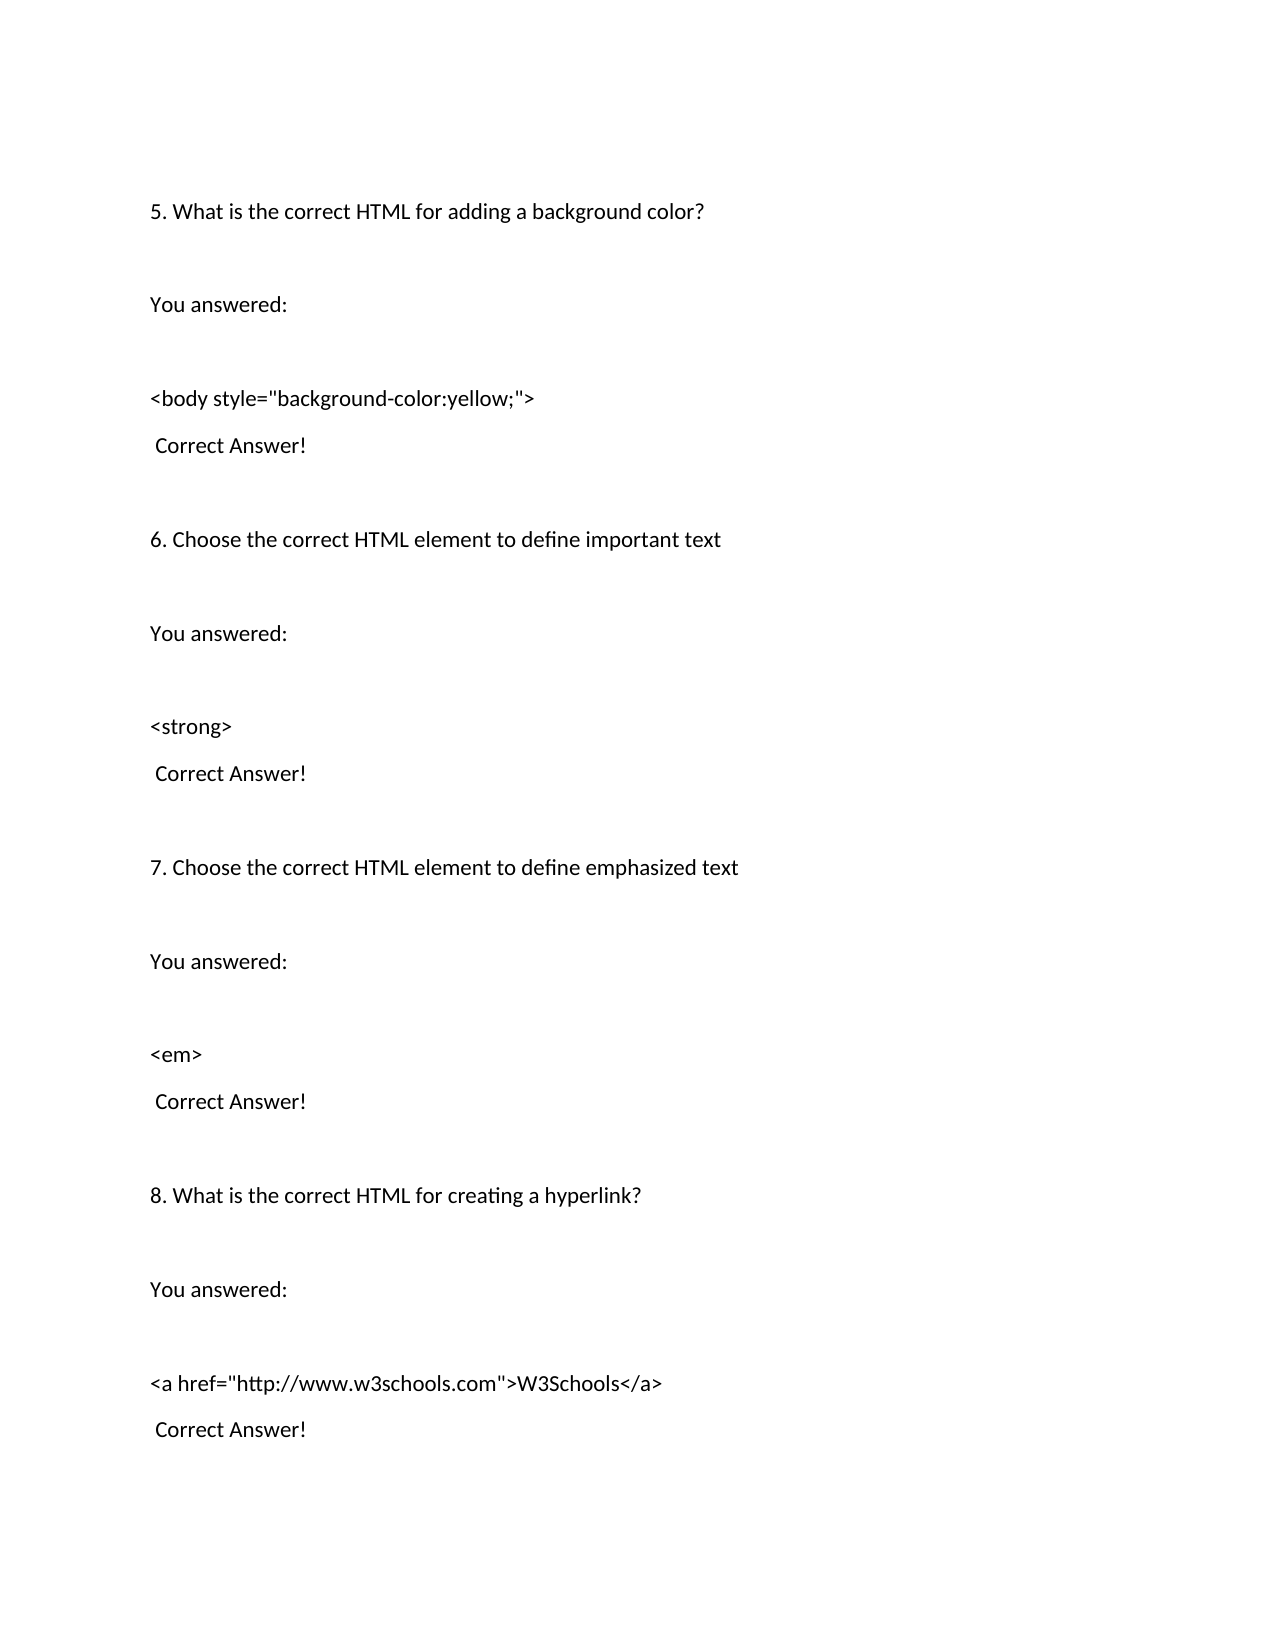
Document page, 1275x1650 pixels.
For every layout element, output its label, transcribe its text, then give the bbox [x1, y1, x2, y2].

text 5. What is the correct HTML for adding a background color? [150, 197, 1125, 225]
text Correct Answer! [150, 1087, 1125, 1116]
text Correct Answer! [150, 759, 1125, 787]
text <a href="http://www.w3schools.com">W3Schools</a> [150, 1369, 1125, 1397]
text You answered: [150, 291, 1125, 319]
text 7. Choose the correct HTML element to define emphasized text [150, 853, 1125, 881]
text Correct Answer! [150, 431, 1125, 459]
text You answered: [150, 619, 1125, 647]
text Correct Answer! [150, 1416, 1125, 1444]
text <strong> [150, 712, 1125, 741]
text You answered: [150, 1275, 1125, 1303]
text <body style="background-color:yellow;"> [150, 384, 1125, 412]
text 8. What is the correct HTML for creating a hyperlink? [150, 1181, 1125, 1209]
text You answered: [150, 947, 1125, 975]
text <em> [150, 1041, 1125, 1069]
text 6. Choose the correct HTML element to define important text [150, 525, 1125, 553]
